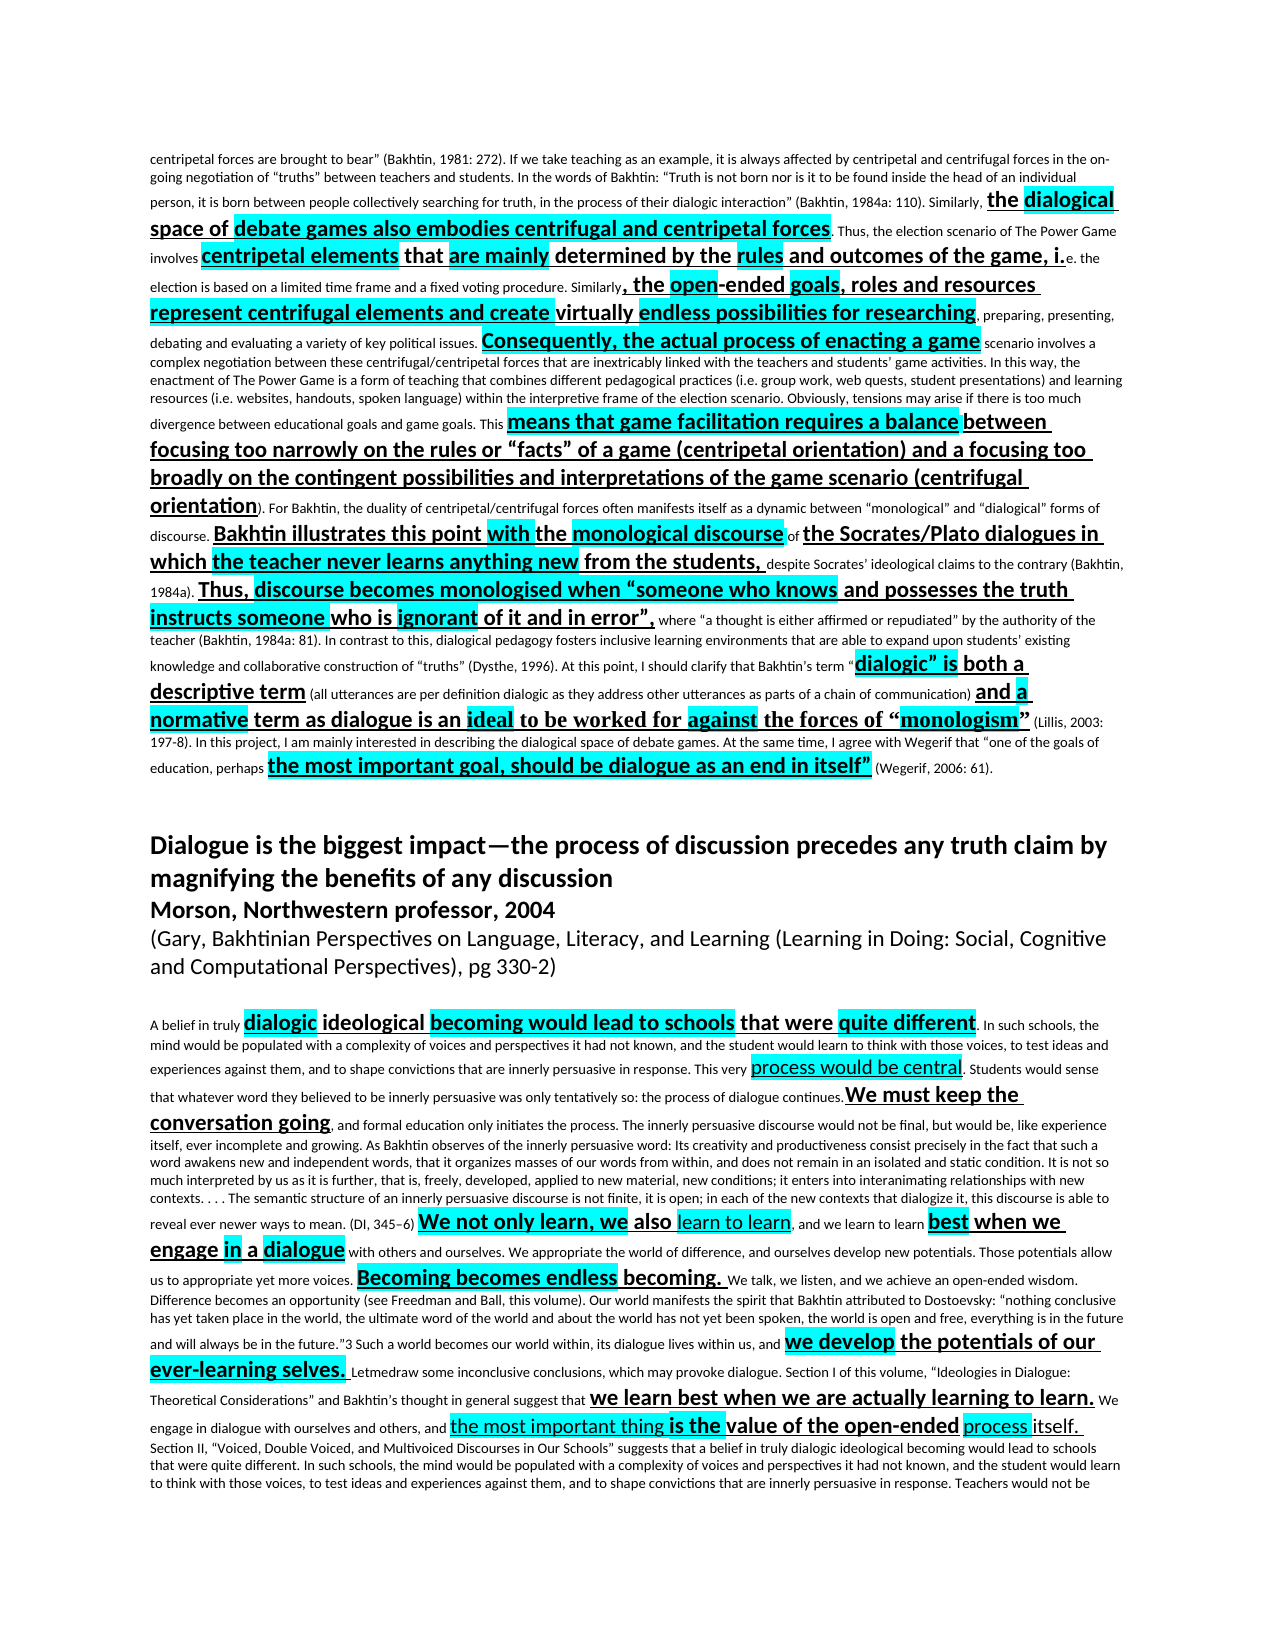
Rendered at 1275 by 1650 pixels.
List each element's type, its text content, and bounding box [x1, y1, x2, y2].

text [150, 150, 1125, 779]
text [150, 1008, 1125, 1492]
subtitle Dialogue is the biggest impact—the process of discussion precedes any truth claim by magnifying the benefits of any discussion [150, 828, 1125, 894]
text (Gary, Bakhtinian Perspectives on Language, Literacy, and Learning (Learning in Doing: Social, Cognitive and Computational Perspectives), pg 330-2) [150, 924, 1125, 981]
text Morson, Northwestern professor, 2004 [150, 894, 1125, 924]
